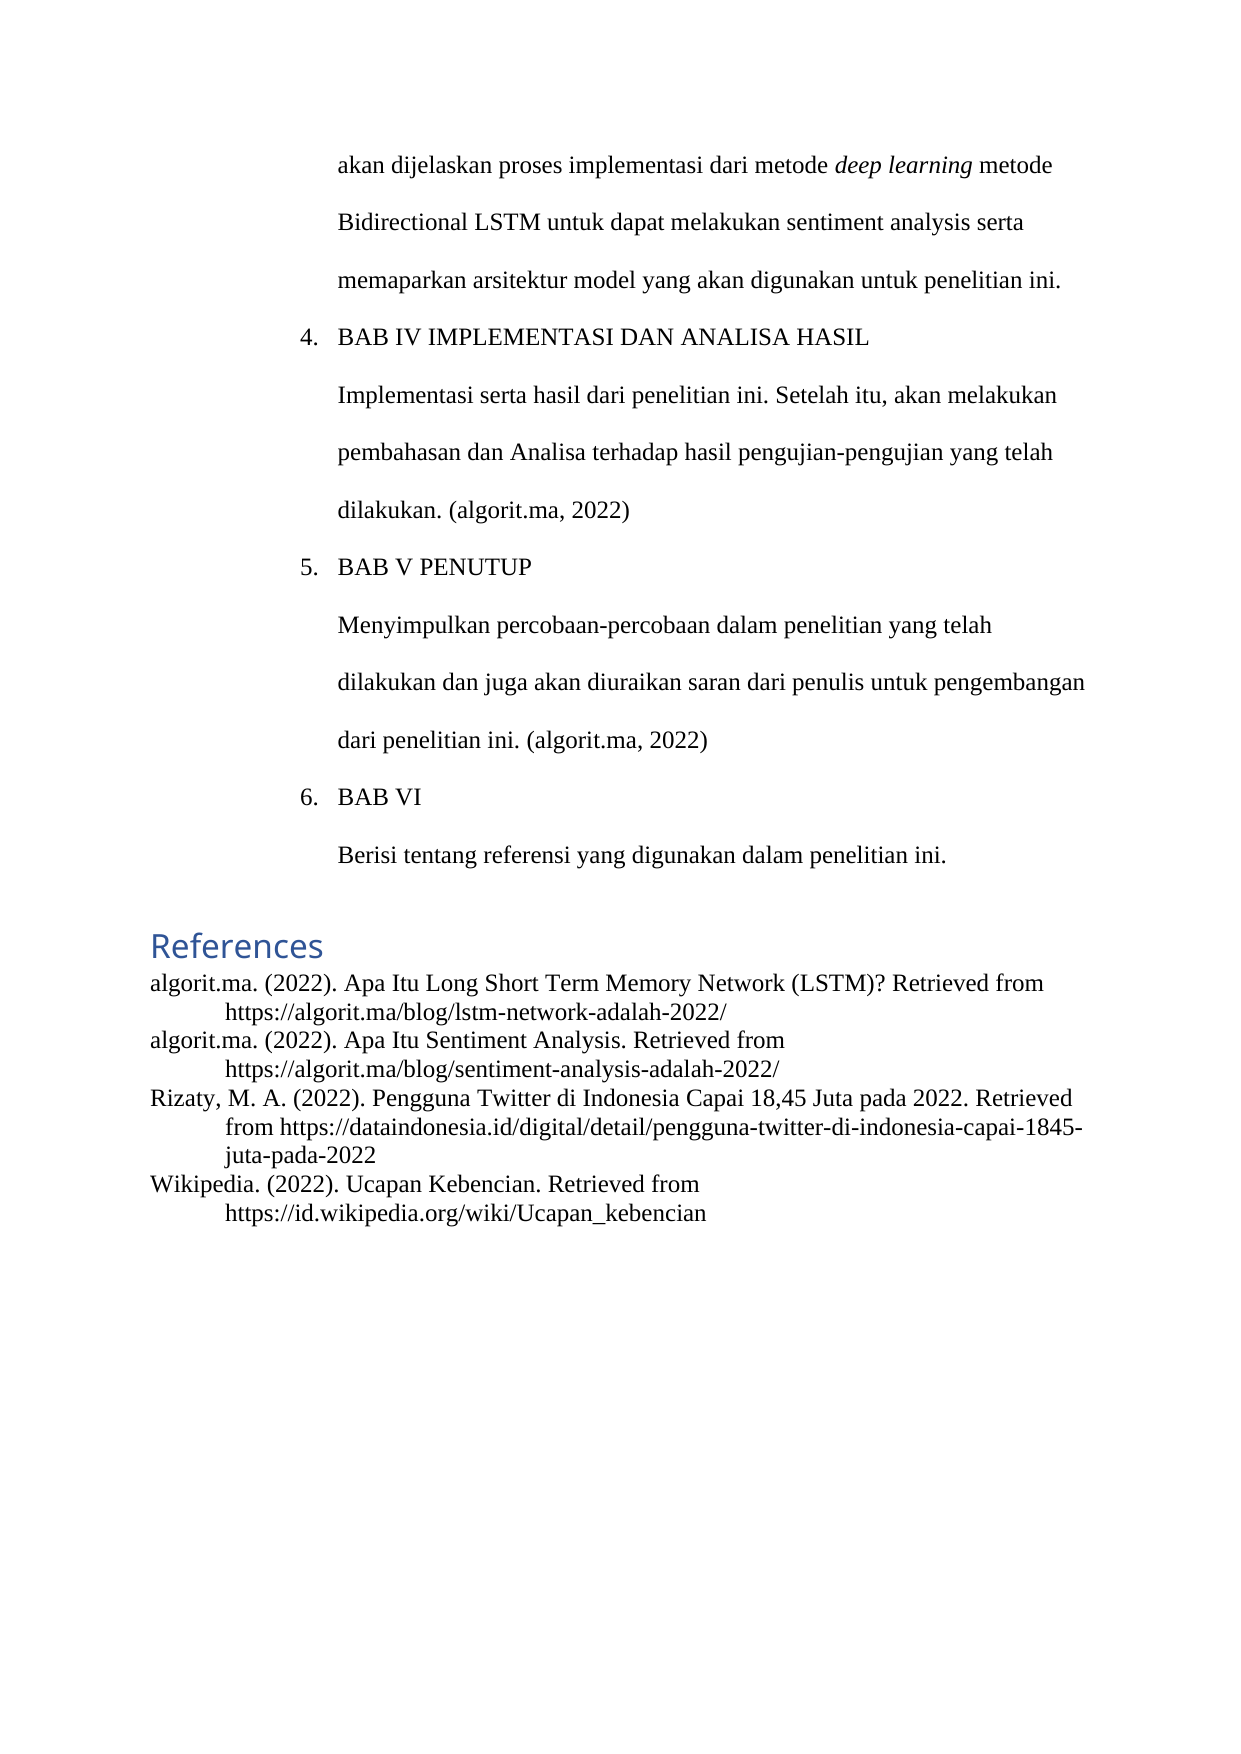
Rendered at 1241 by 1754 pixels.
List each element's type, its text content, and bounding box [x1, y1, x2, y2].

list BAB V PENUTUP [300, 552, 1090, 581]
list BAB IV IMPLEMENTASI DAN ANALISA HASIL [300, 322, 1090, 351]
list Menyimpulkan percobaan-percobaan dalam penelitian yang telah dilakukan dan juga akan diuraikan saran dari penulis untuk pengembangan dari penelitian ini. [337, 610, 1090, 754]
list BAB VI [300, 782, 1090, 811]
text Implementasi serta hasil dari penelitian ini. Setelah itu, akan melakukan pembahasan dan Analisa terhadap hasil pengujian-pengujian yang telah dilakukan. [337, 380, 1090, 524]
list Berisi tentang referensi yang digunakan dalam penelitian ini. [337, 840, 1090, 869]
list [337, 150, 1090, 294]
